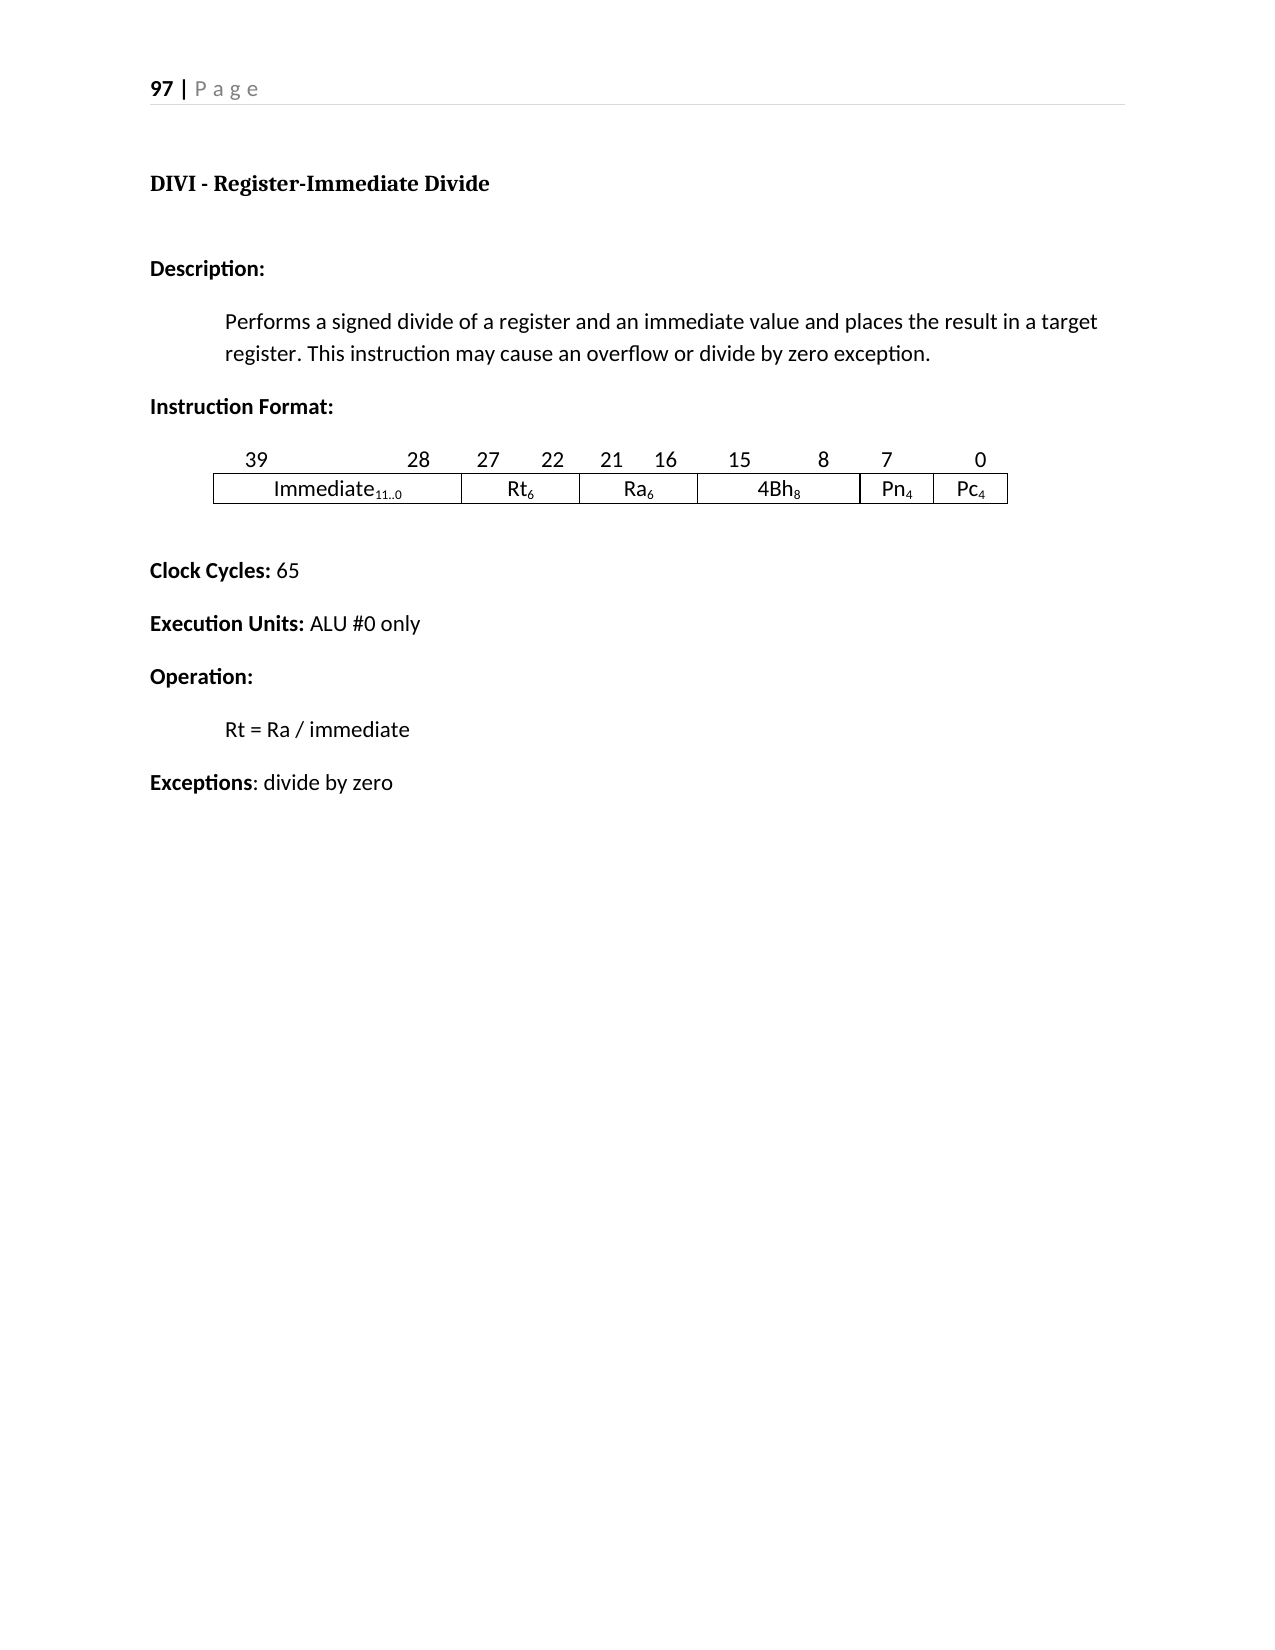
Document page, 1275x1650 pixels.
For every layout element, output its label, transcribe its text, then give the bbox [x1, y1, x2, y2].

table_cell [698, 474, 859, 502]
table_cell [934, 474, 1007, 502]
text Instruction Format: [150, 392, 1125, 420]
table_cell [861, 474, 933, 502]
text Operation: [150, 662, 1125, 691]
text Description: [150, 254, 1125, 282]
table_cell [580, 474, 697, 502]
subtitle DIVI - Register-Immediate Divide [150, 171, 1125, 197]
text Execution Units: ALU #0 only [150, 609, 1125, 637]
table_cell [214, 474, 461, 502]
text Exceptions: divide by zero [150, 768, 1125, 797]
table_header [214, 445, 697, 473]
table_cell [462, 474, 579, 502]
text Clock Cycles: 65 [150, 556, 1125, 584]
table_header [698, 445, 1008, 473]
text Performs a signed divide of a register and an immediate value and places the result in a target register. This instruction may cause an overflow or divide by zero exception. [225, 307, 1125, 367]
text Rt = Ra / immediate [225, 716, 1125, 743]
